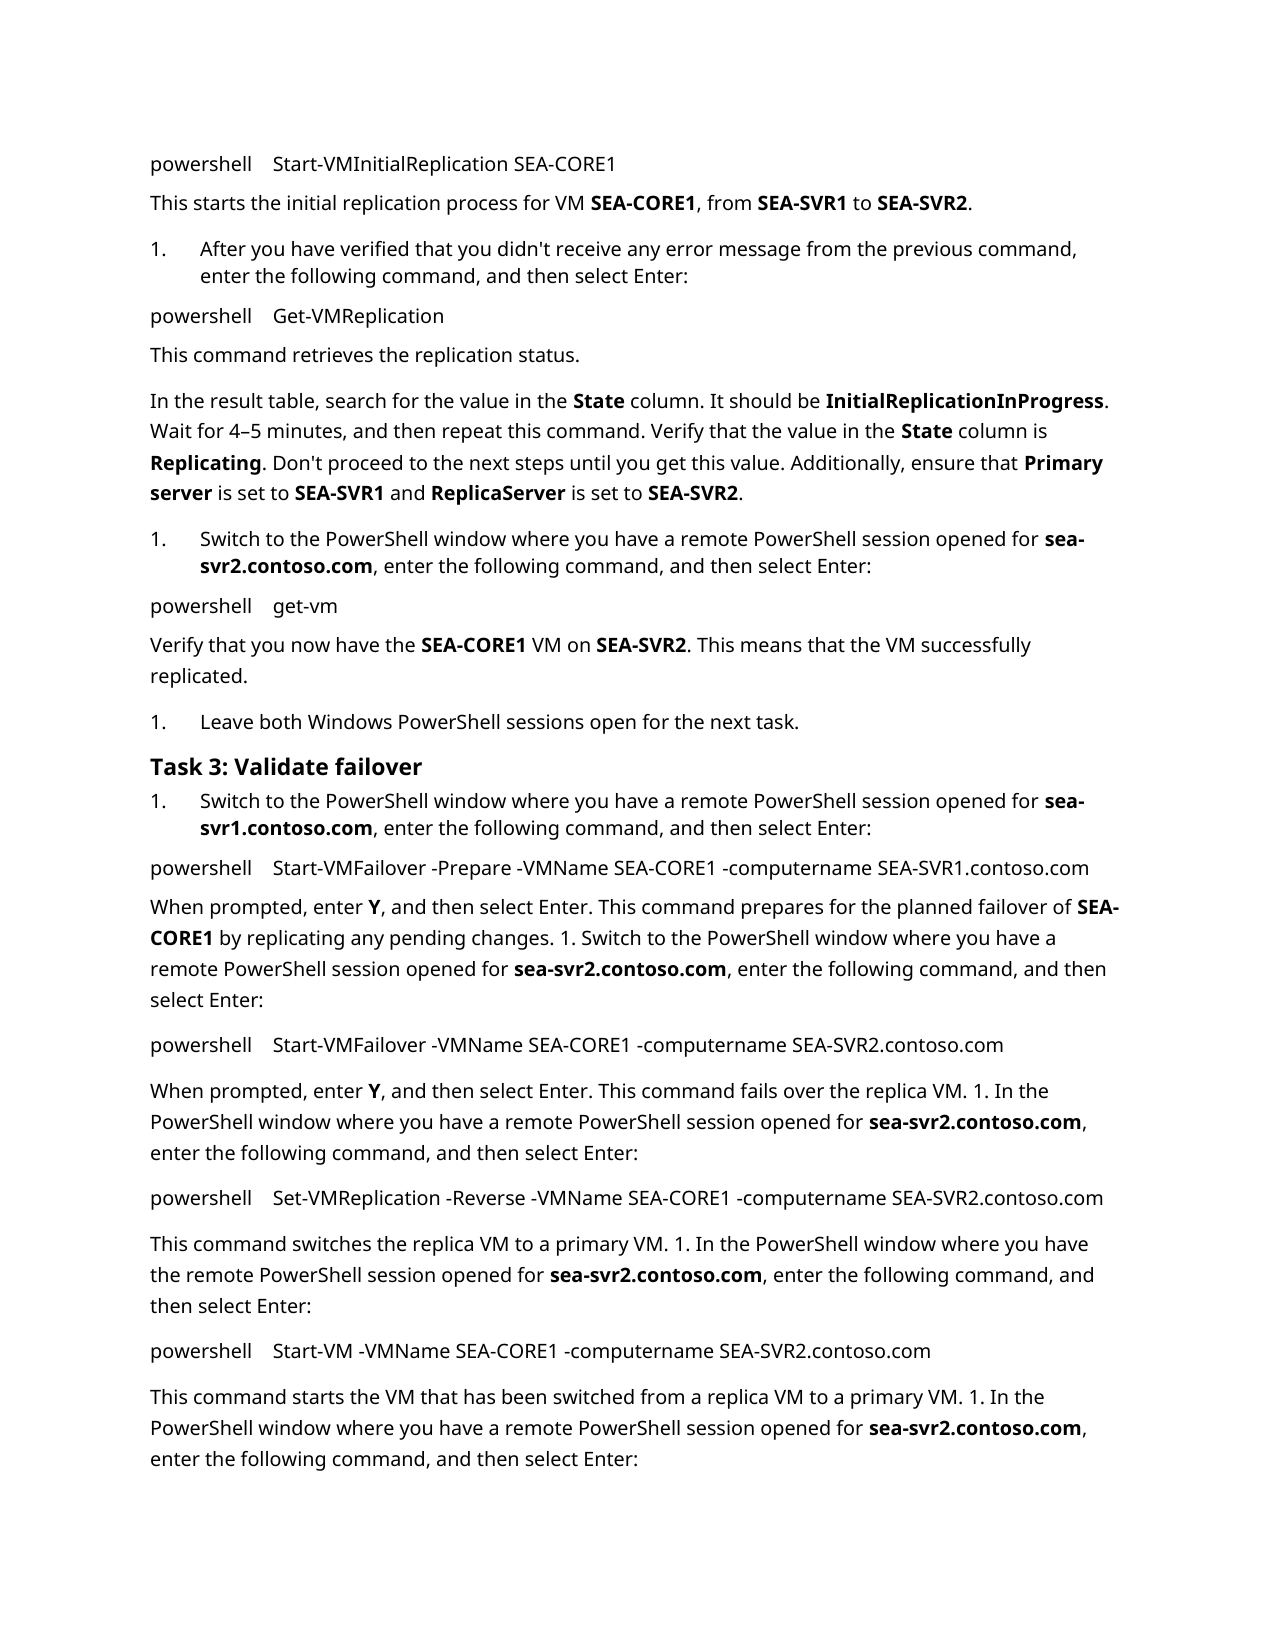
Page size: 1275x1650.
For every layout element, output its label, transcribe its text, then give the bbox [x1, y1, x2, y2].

text This command switches the replica VM to a primary VM. 1. In the PowerShell window where you have the remote PowerShell session opened for sea-svr2.contoso.com, enter the following command, and then select Enter: [150, 1230, 1125, 1319]
text When prompted, enter Y, and then select Enter. This command prepares for the planned failover of SEA-CORE1 by replicating any pending changes. 1. Switch to the PowerShell window where you have a remote PowerShell session opened for sea-svr2.contoso.com, enter the following command, and then select Enter: [150, 893, 1125, 1013]
text This command starts the VM that has been switched from a replica VM to a primary VM. 1. In the PowerShell window where you have a remote PowerShell session opened for sea-svr2.contoso.com, enter the following command, and then select Enter: [150, 1383, 1125, 1472]
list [150, 235, 1125, 289]
text When prompted, enter Y, and then select Enter. This command fails over the replica VM. 1. In the PowerShell window where you have a remote PowerShell session opened for sea-svr2.contoso.com, enter the following command, and then select Enter: [150, 1077, 1125, 1166]
list Switch to the PowerShell window where you have a remote PowerShell session opened for sea-svr1.contoso.com, enter the following command, and then select Enter: [150, 787, 1125, 841]
text powershell Start-VMFailover -VMName SEA-CORE1 -computername SEA-SVR2.contoso.com [150, 1032, 1125, 1059]
text This starts the initial replication process for VM SEA-CORE1, from SEA-SVR1 to SEA-SVR2. [150, 189, 1125, 217]
text powershell Set-VMReplication -Reverse -VMName SEA-CORE1 -computername SEA-SVR2.contoso.com [150, 1184, 1125, 1212]
list Switch to the PowerShell window where you have a remote PowerShell session opened for sea-svr2.contoso.com, enter the following command, and then select Enter: [150, 525, 1125, 579]
text powershell Start-VM -VMName SEA-CORE1 -computername SEA-SVR2.contoso.com [150, 1337, 1125, 1364]
text Verify that you now have the SEA-CORE1 VM on SEA-SVR2. This means that the VM successfully replicated. [150, 631, 1125, 689]
subtitle Task 3: Validate failover [150, 754, 1125, 781]
text This command retrieves the replication status. [150, 341, 1125, 368]
list Leave both Windows PowerShell sessions open for the next task. [150, 708, 1125, 735]
text In the result table, search for the value in the State column. It should be InitialReplicationInProgress. Wait for 4–5 minutes, and then repeat this command. Verify that the value in the State column is Replicating. Don't proceed to the next steps until you get this value. Additionally, ensure that Primary server is set to SEA-SVR1 and ReplicaServer is set to SEA-SVR2. [150, 387, 1125, 507]
